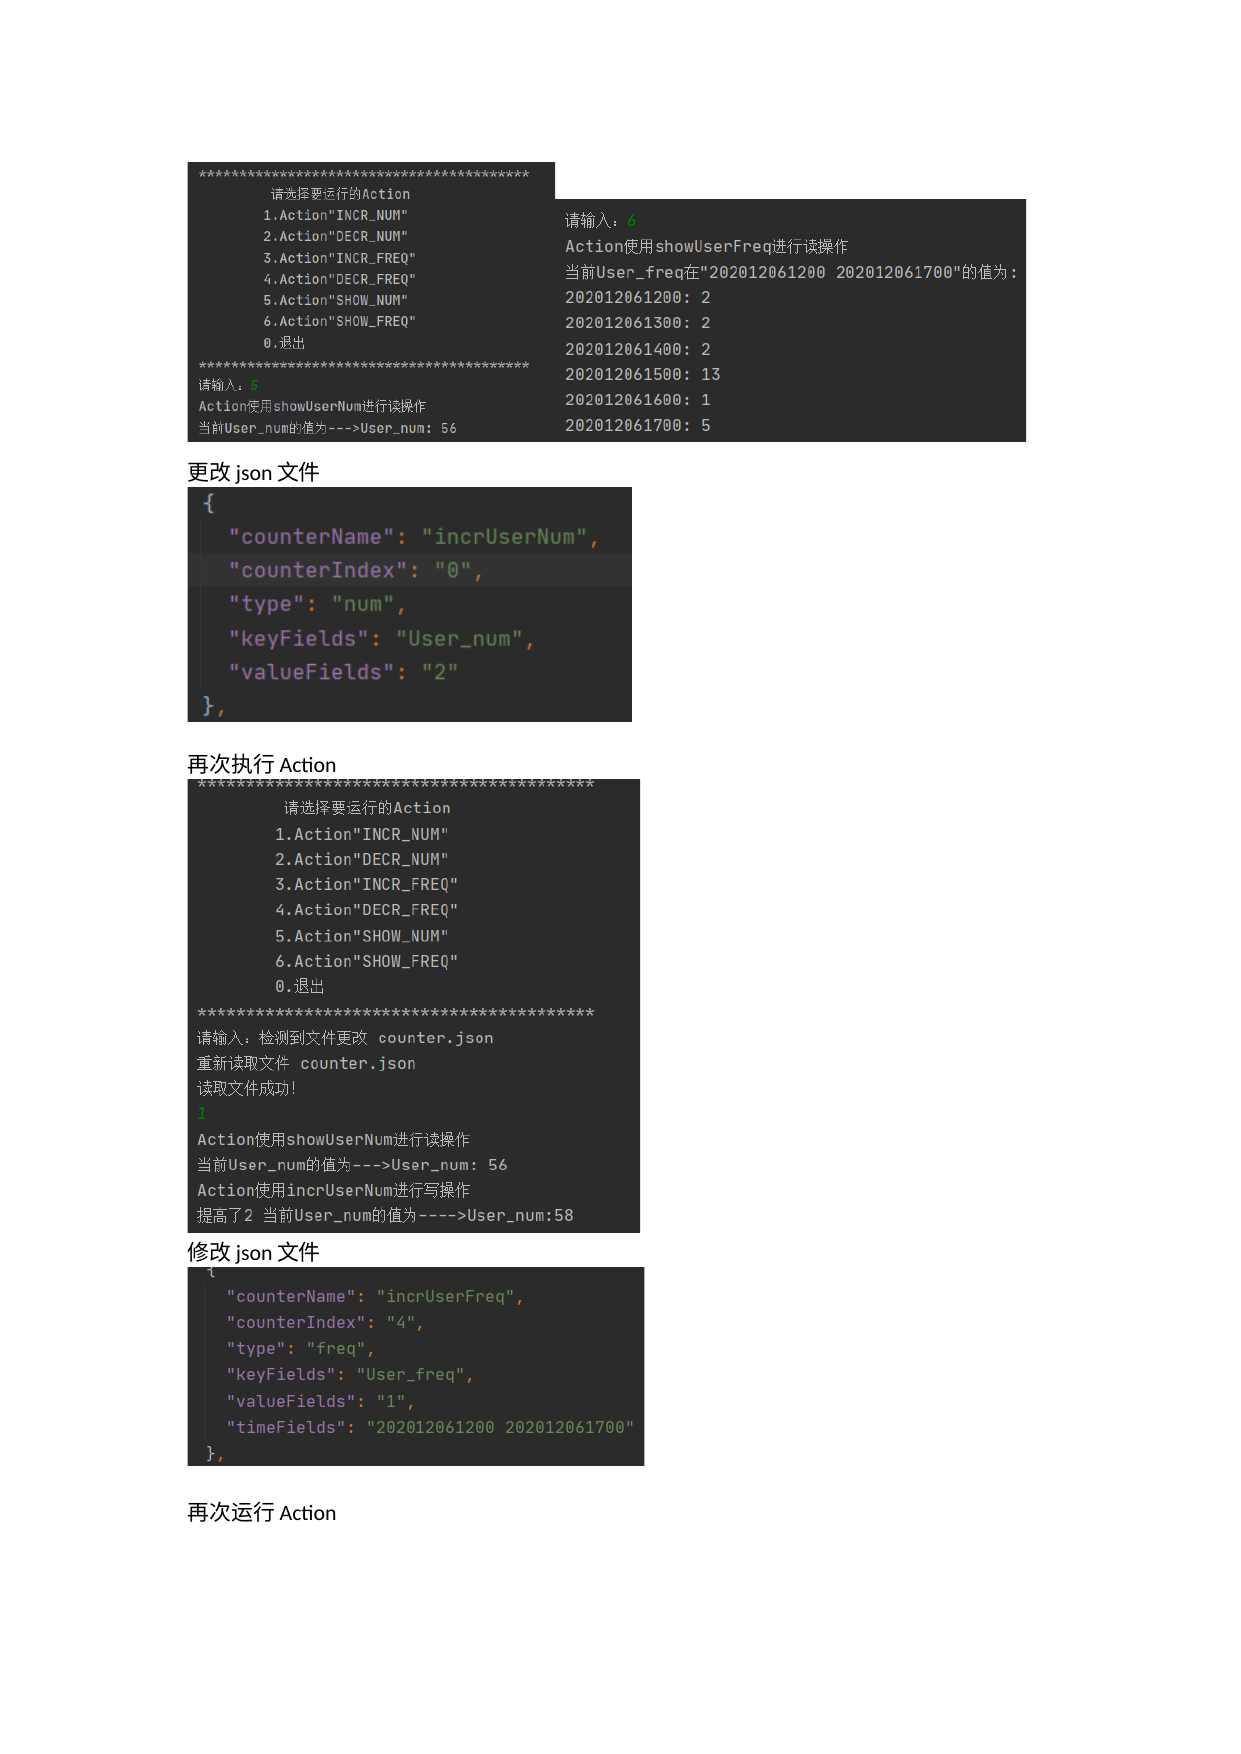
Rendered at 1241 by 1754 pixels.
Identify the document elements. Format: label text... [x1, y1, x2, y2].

text 更改json文件 [187, 454, 1053, 487]
text 修改json文件 [187, 1234, 1053, 1267]
text 再次执行Action [187, 747, 1053, 779]
picture [187, 487, 632, 722]
picture [187, 1267, 645, 1466]
picture [187, 779, 641, 1233]
picture [187, 162, 1027, 442]
text 再次运行Action [187, 1494, 1053, 1527]
